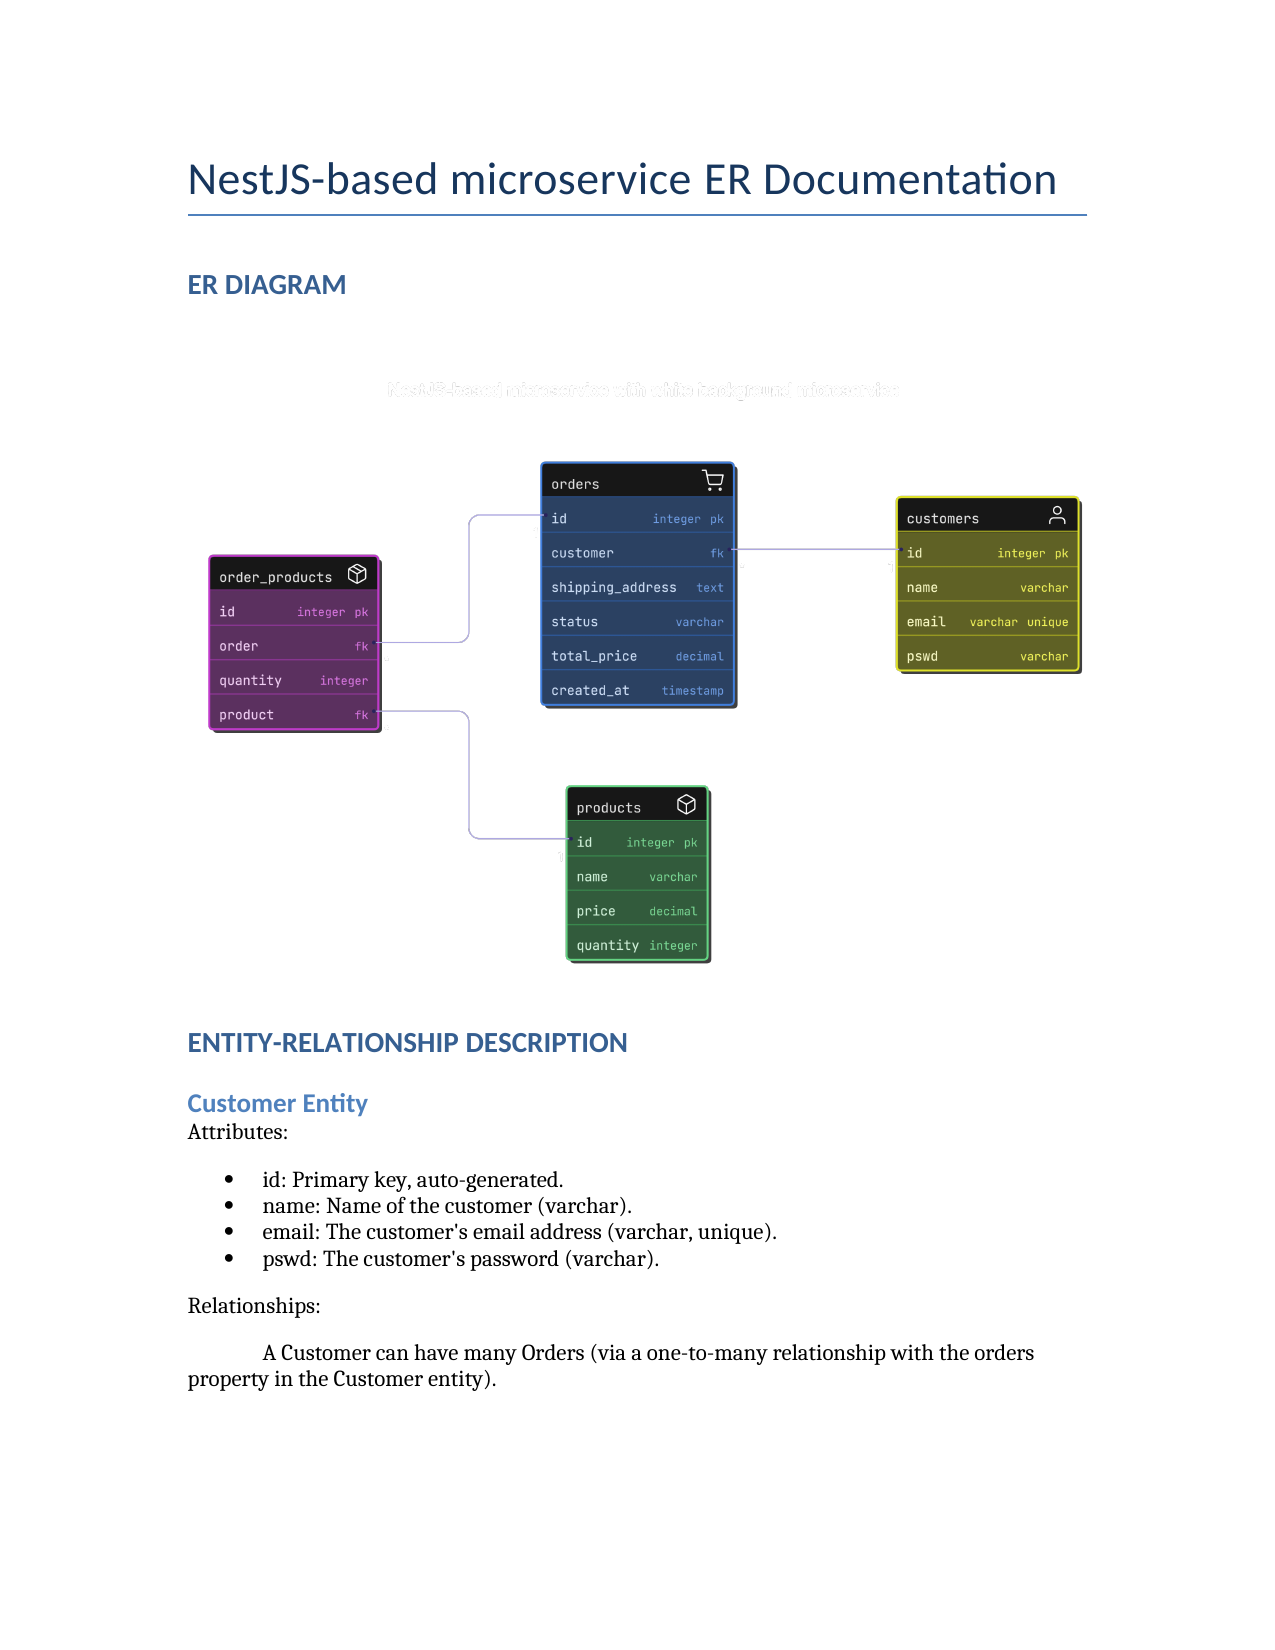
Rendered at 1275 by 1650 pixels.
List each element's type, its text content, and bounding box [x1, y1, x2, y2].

text Relationships: [187, 1293, 1087, 1319]
subtitle Customer Entity [187, 1086, 1087, 1119]
picture [187, 357, 1088, 969]
subtitle ENTITY-RELATIONSHIP DESCRIPTION [187, 1024, 1087, 1060]
list name: Name of the customer (varchar). [225, 1193, 1087, 1219]
text A Customer can have many Orders (via a one-to-many relationship with the orders property in the Customer entity). [187, 1340, 1087, 1392]
title NestJS-based microservice ER Documentation [187, 150, 1087, 216]
list id: Primary key, auto-generated. [225, 1166, 1087, 1193]
subtitle ER DIAGRAM [187, 266, 1087, 302]
list email: The customer's email address (varchar, unique). [225, 1219, 1087, 1245]
text Attributes: [187, 1119, 1087, 1146]
list pswd: The customer's password (varchar). [225, 1245, 1087, 1272]
